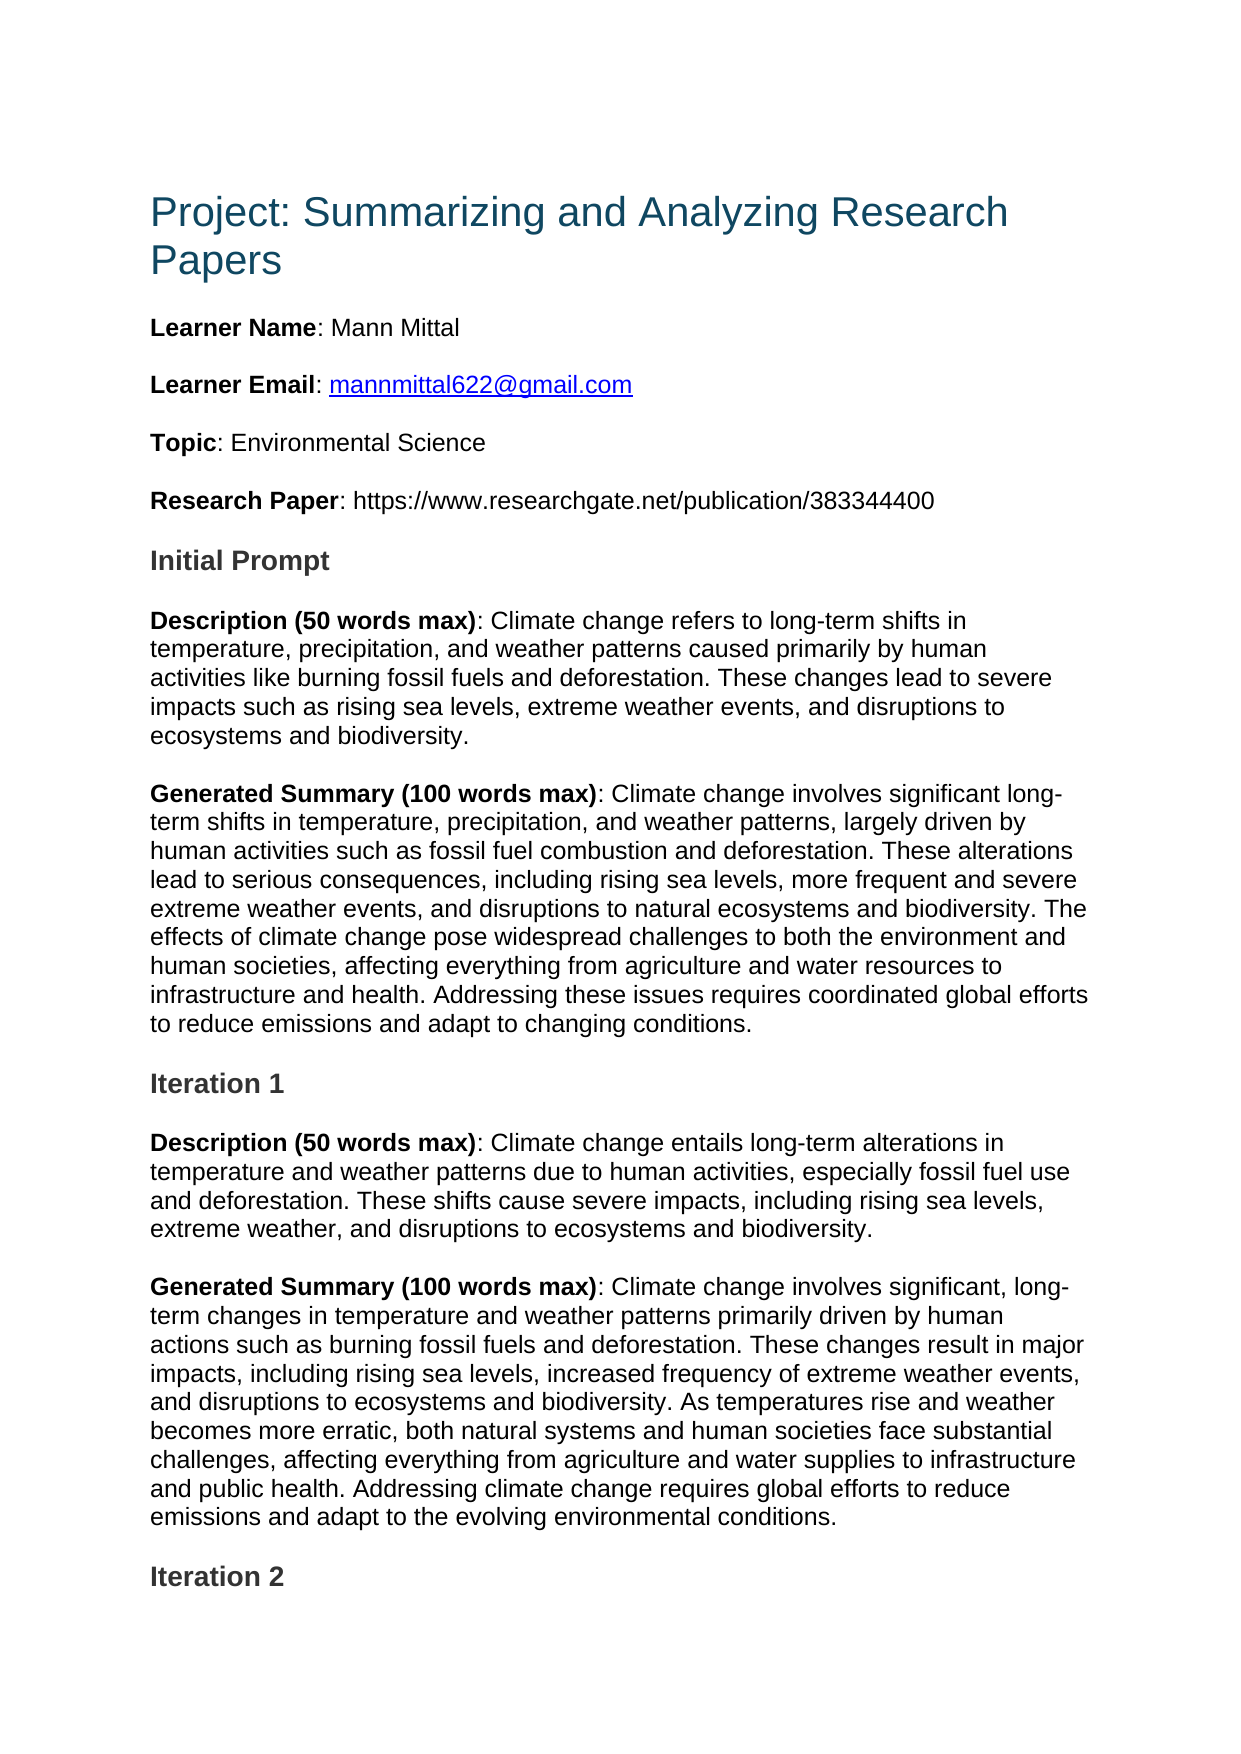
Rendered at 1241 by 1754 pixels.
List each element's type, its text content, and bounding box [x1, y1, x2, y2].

subtitle Initial Prompt [150, 544, 1090, 577]
text Description (50 words max): Climate change refers to long-term shifts in temperature, precipitation, and weather patterns caused primarily by human activities like burning fossil fuels and deforestation. These changes lead to severe impacts such as rising sea levels, extreme weather events, and disruptions to ecosystems and biodiversity. [150, 606, 1090, 749]
text Research Paper: https://www.researchgate.net/publication/383344400 [150, 486, 1090, 515]
text Description (50 words max): Climate change entails long-term alterations in temperature and weather patterns due to human activities, especially fossil fuel use and deforestation. These shifts cause severe impacts, including rising sea levels, extreme weather, and disruptions to ecosystems and biodiversity. [150, 1128, 1090, 1243]
subtitle Project: Summarizing and Analyzing Research Papers [150, 187, 1090, 283]
text Topic: Environmental Science [150, 428, 1090, 457]
text Learner Email: mannmittal622@gmail.com [150, 370, 1090, 399]
text Learner Name: Mann Mittal [150, 312, 1090, 341]
text Generated Summary (100 words max): Climate change involves significant, long-term changes in temperature and weather patterns primarily driven by human actions such as burning fossil fuels and deforestation. These changes result in major impacts, including rising sea levels, increased frequency of extreme weather events, and disruptions to ecosystems and biodiversity. As temperatures rise and weather becomes more erratic, both natural systems and human societies face substantial challenges, affecting everything from agriculture and water supplies to infrastructure and public health. Addressing climate change requires global efforts to reduce emissions and adapt to the evolving environmental conditions. [150, 1272, 1090, 1531]
subtitle Iteration 1 [150, 1067, 1090, 1099]
text Generated Summary (100 words max): Climate change involves significant long-term shifts in temperature, precipitation, and weather patterns, largely driven by human activities such as fossil fuel combustion and deforestation. These alterations lead to serious consequences, including rising sea levels, more frequent and severe extreme weather events, and disruptions to natural ecosystems and biodiversity. The effects of climate change pose widespread challenges to both the environment and human societies, affecting everything from agriculture and water resources to infrastructure and health. Addressing these issues requires coordinated global efforts to reduce emissions and adapt to changing conditions. [150, 779, 1090, 1037]
subtitle Iteration 2 [150, 1560, 1090, 1593]
